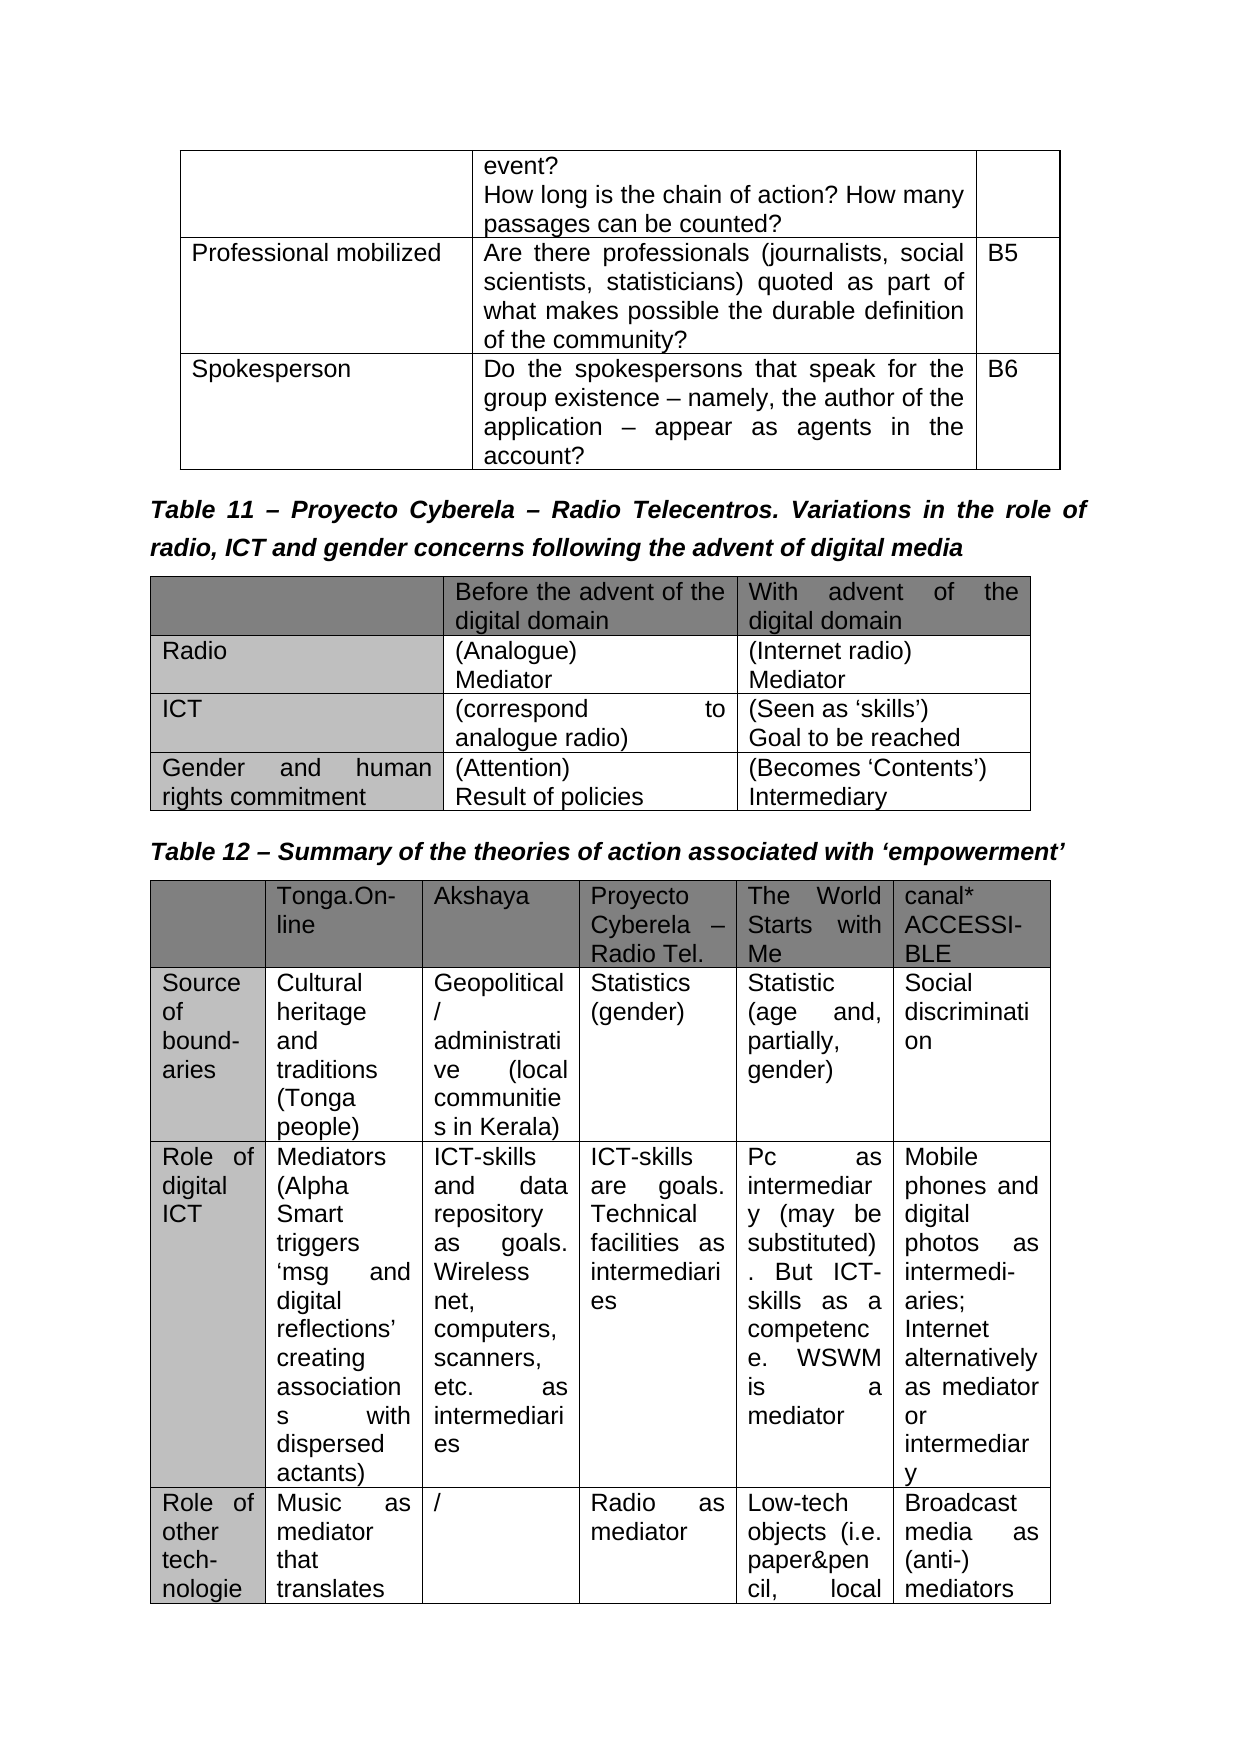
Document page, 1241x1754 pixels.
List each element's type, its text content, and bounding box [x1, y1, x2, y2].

table_header The World Starts with Me [737, 881, 893, 967]
table_cell Mediators (Alpha Smart triggers ‘msg and digital reflections’ creating associations with dispersed actants) [266, 1142, 422, 1487]
table_cell (Seen as ‘skills’) Goal to be reached [738, 694, 1030, 752]
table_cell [737, 1488, 893, 1603]
table_header Tonga.On-line [266, 881, 422, 967]
table_cell Source of bound-aries [151, 968, 265, 1141]
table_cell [977, 151, 1059, 237]
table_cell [473, 151, 976, 237]
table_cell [894, 1488, 1050, 1603]
table_cell Radio [151, 636, 443, 693]
table_cell (Becomes ‘Contents’) Intermediary [738, 753, 1030, 810]
table_cell (Attention) Result of policies [444, 753, 737, 810]
table_header canal* ACCESSI-BLE [894, 881, 1050, 967]
table_cell Pc as intermediary (may be substituted). But ICT-skills as a competence. WSWM is a mediator [737, 1142, 893, 1487]
table_cell ICT-skills are goals. Technical facilities as intermediaries [580, 1142, 736, 1487]
table_header Akshaya [423, 881, 579, 967]
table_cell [181, 151, 472, 237]
table_cell B5 [977, 238, 1059, 353]
subtitle Table 11 – Proyecto Cyberela – Radio Telecentros. Variations in the role of radio, ICT and gender concerns following the advent of digital media [150, 495, 1090, 561]
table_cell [151, 1488, 265, 1603]
table_cell B6 [977, 354, 1059, 469]
table_cell Social discrimination [894, 968, 1050, 1141]
table_cell Gender and human rights commitment [151, 753, 443, 810]
table_cell Radio as mediator [580, 1488, 736, 1603]
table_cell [266, 1488, 422, 1603]
table_header [151, 577, 443, 635]
table_cell (Analogue) Mediator [444, 636, 737, 693]
subtitle Table 12 – Summary of the theories of action associated with ‘empowerment’ [150, 836, 1090, 865]
table_cell ICT [151, 694, 443, 752]
table_cell (Internet radio) Mediator [738, 636, 1030, 693]
table_cell Geopolitical/ administrative (local communities in Kerala) [423, 968, 579, 1141]
table_cell Role of digital ICT [151, 1142, 265, 1487]
table_cell Cultural heritage and traditions (Tonga people) [266, 968, 422, 1141]
table_cell / [423, 1488, 579, 1603]
table_cell Are there professionals (journalists, social scientists, statisticians) quoted as part of what makes possible the durable definition of the community? [473, 238, 976, 353]
table_header With advent of the digital domain [738, 577, 1030, 635]
table_cell Professional mobilized [181, 238, 472, 353]
table_header Before the advent of the digital domain [444, 577, 737, 635]
table_cell ICT-skills and data repository as goals. Wireless net, computers, scanners, etc. as intermediaries [423, 1142, 579, 1487]
table_header Proyecto Cyberela – Radio Tel. [580, 881, 736, 967]
table_header [151, 881, 265, 967]
table_cell Mobile phones and digital photos as intermedi-aries; Internet alternatively as mediator or intermediary [894, 1142, 1050, 1487]
table_cell Statistics (gender) [580, 968, 736, 1141]
table_cell Spokesperson [181, 354, 472, 469]
table_cell Do the spokespersons that speak for the group existence – namely, the author of the application – appear as agents in the account? [473, 354, 976, 469]
table_cell (correspond to analogue radio) [444, 694, 737, 752]
table_cell Statistic (age and, partially, gender) [737, 968, 893, 1141]
